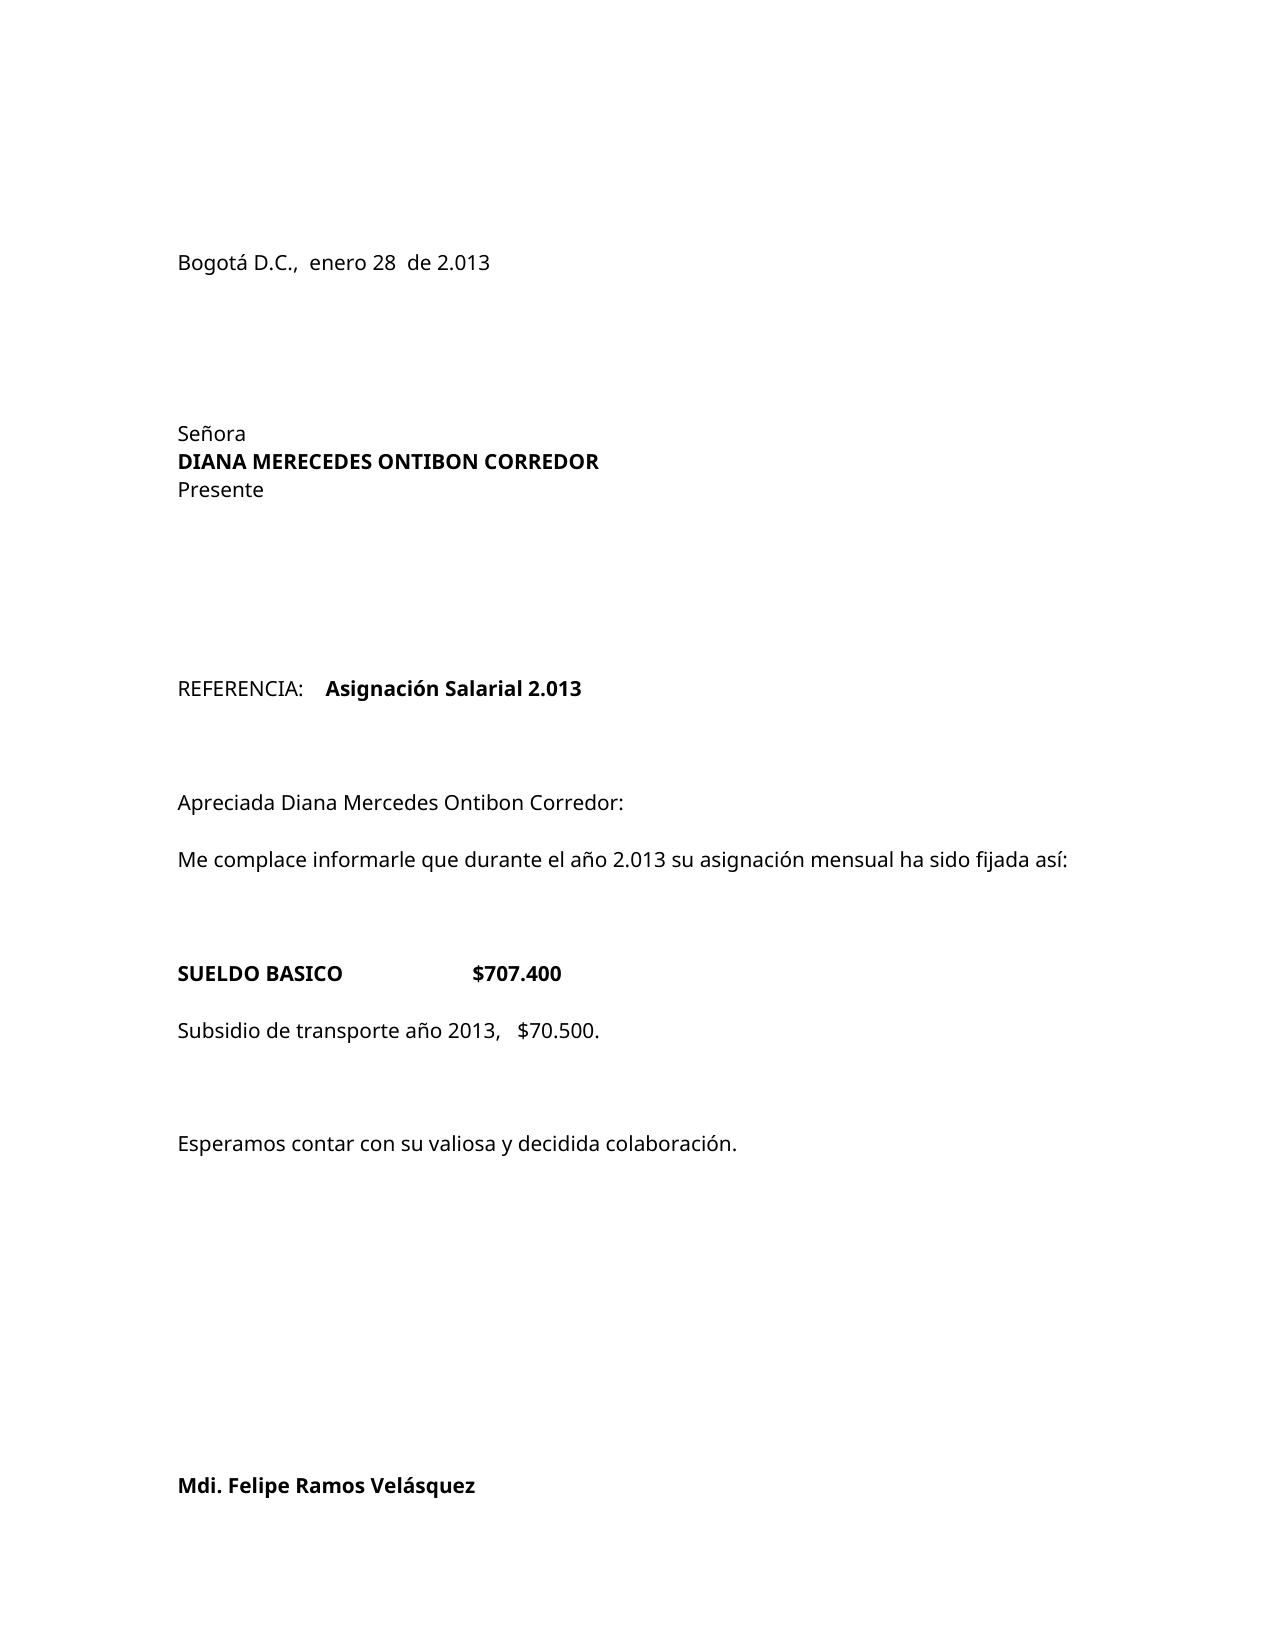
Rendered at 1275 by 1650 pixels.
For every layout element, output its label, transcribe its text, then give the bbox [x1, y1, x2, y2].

text Apreciada Diana Mercedes Ontibon Corredor: [177, 788, 1098, 817]
text Mdi. Felipe Ramos Velásquez [177, 1471, 1098, 1499]
text REFERENCIA: Asignación Salarial 2.013 [177, 674, 1098, 703]
text Subsidio de transporte año 2013, $70.500. [177, 1016, 1098, 1044]
text Señora [177, 419, 1098, 447]
text Me complace informarle que durante el año 2.013 su asignación mensual ha sido fijada así: [177, 845, 1098, 874]
text Esperamos contar con su valiosa y decidida colaboración. [177, 1129, 1098, 1158]
text SUELDO BASICO $707.400 [177, 959, 1098, 987]
text Bogotá D.C., enero 28 de 2.013 [177, 248, 1098, 276]
text Presente [177, 476, 1098, 504]
text DIANA MERECEDES ONTIBON CORREDOR [177, 447, 1098, 476]
